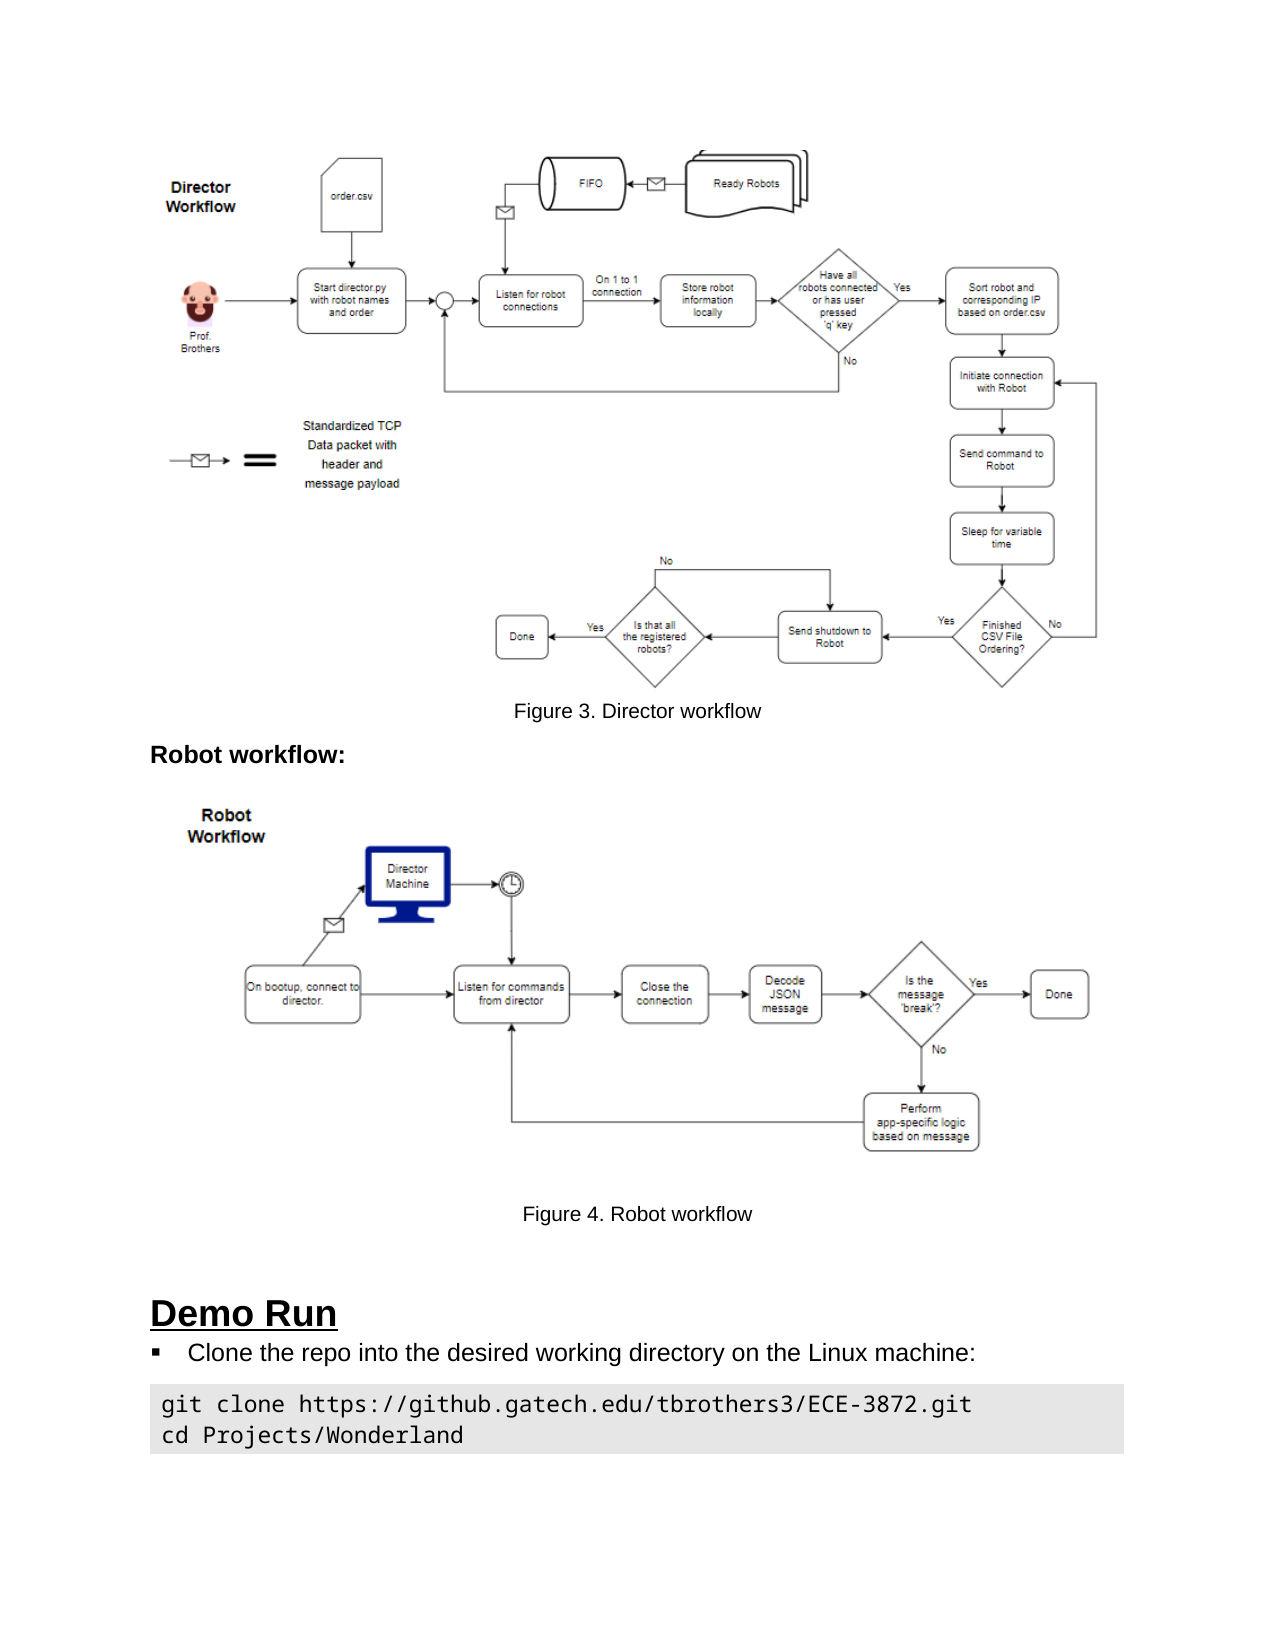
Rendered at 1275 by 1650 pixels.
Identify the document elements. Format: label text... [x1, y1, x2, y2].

text Figure 4. Robot workflow [150, 1183, 1125, 1226]
picture [150, 775, 1125, 1183]
table_header git clone https://github.gatech.edu/tbrothers3/ECE-3872.git cd Projects/Wonderland [150, 1384, 1124, 1454]
text Robot workflow: [150, 739, 1125, 768]
list Clone the repo into the desired working directory on the Linux machine: [150, 1338, 1125, 1367]
picture [150, 150, 1125, 699]
text Figure 3. Director workflow [150, 699, 1125, 723]
subtitle Demo Run [150, 1291, 1125, 1334]
